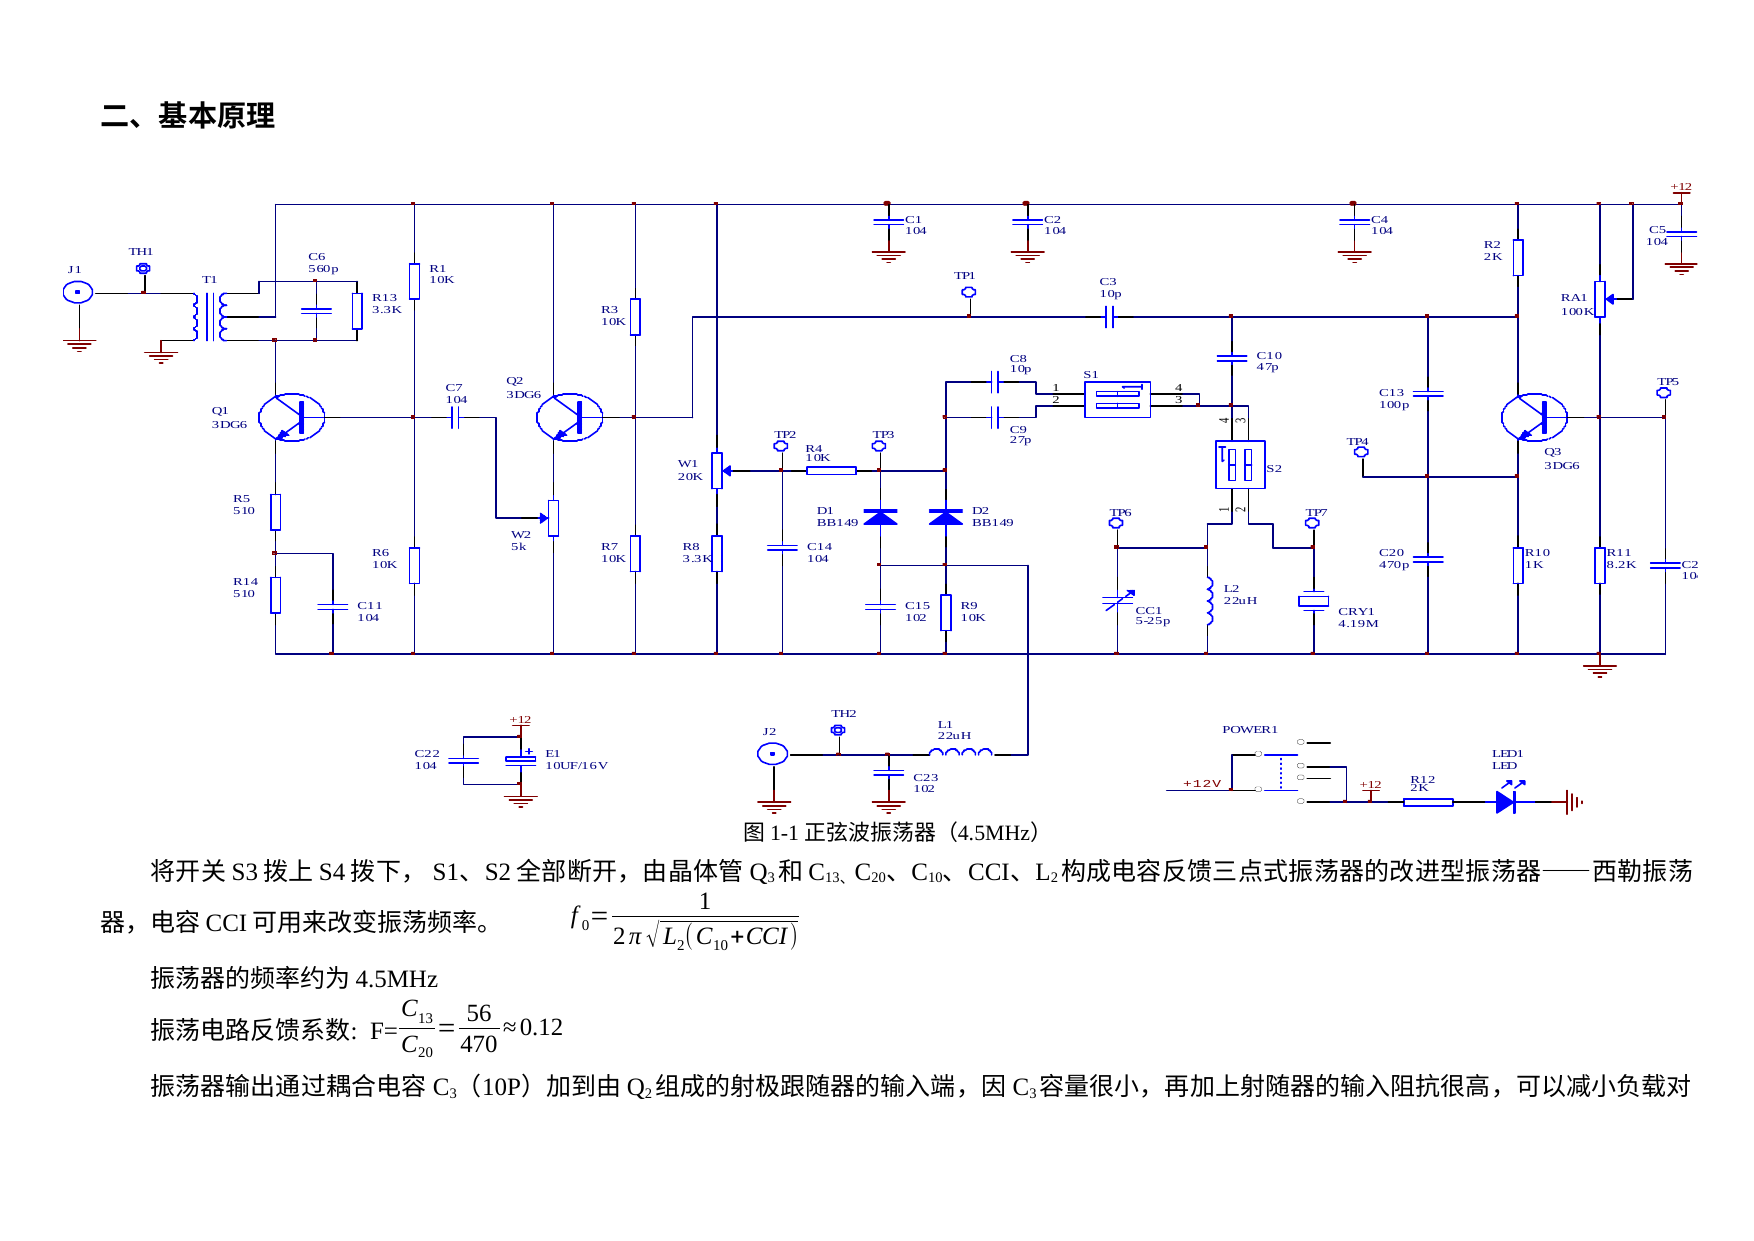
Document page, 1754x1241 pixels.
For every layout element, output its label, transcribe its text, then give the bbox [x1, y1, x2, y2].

text 图1-1 正弦波振荡器（4.5MHz） [100, 814, 1695, 846]
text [100, 1061, 1695, 1103]
subtitle 二、基本原理 [100, 93, 1695, 135]
text 振荡电路反馈系数: F= [100, 995, 1695, 1061]
text 振荡器的频率约为4.5MHz [100, 953, 1695, 995]
text 将开关S3拨上S4拨下， S1、S2全部断开，由晶体管Q3和C13、C20、C10、CCI、L2构成电容反馈三点式振荡器的改进型振荡器——西勒振荡器，电容CCI可用来改变振荡频率。 [100, 846, 1695, 953]
